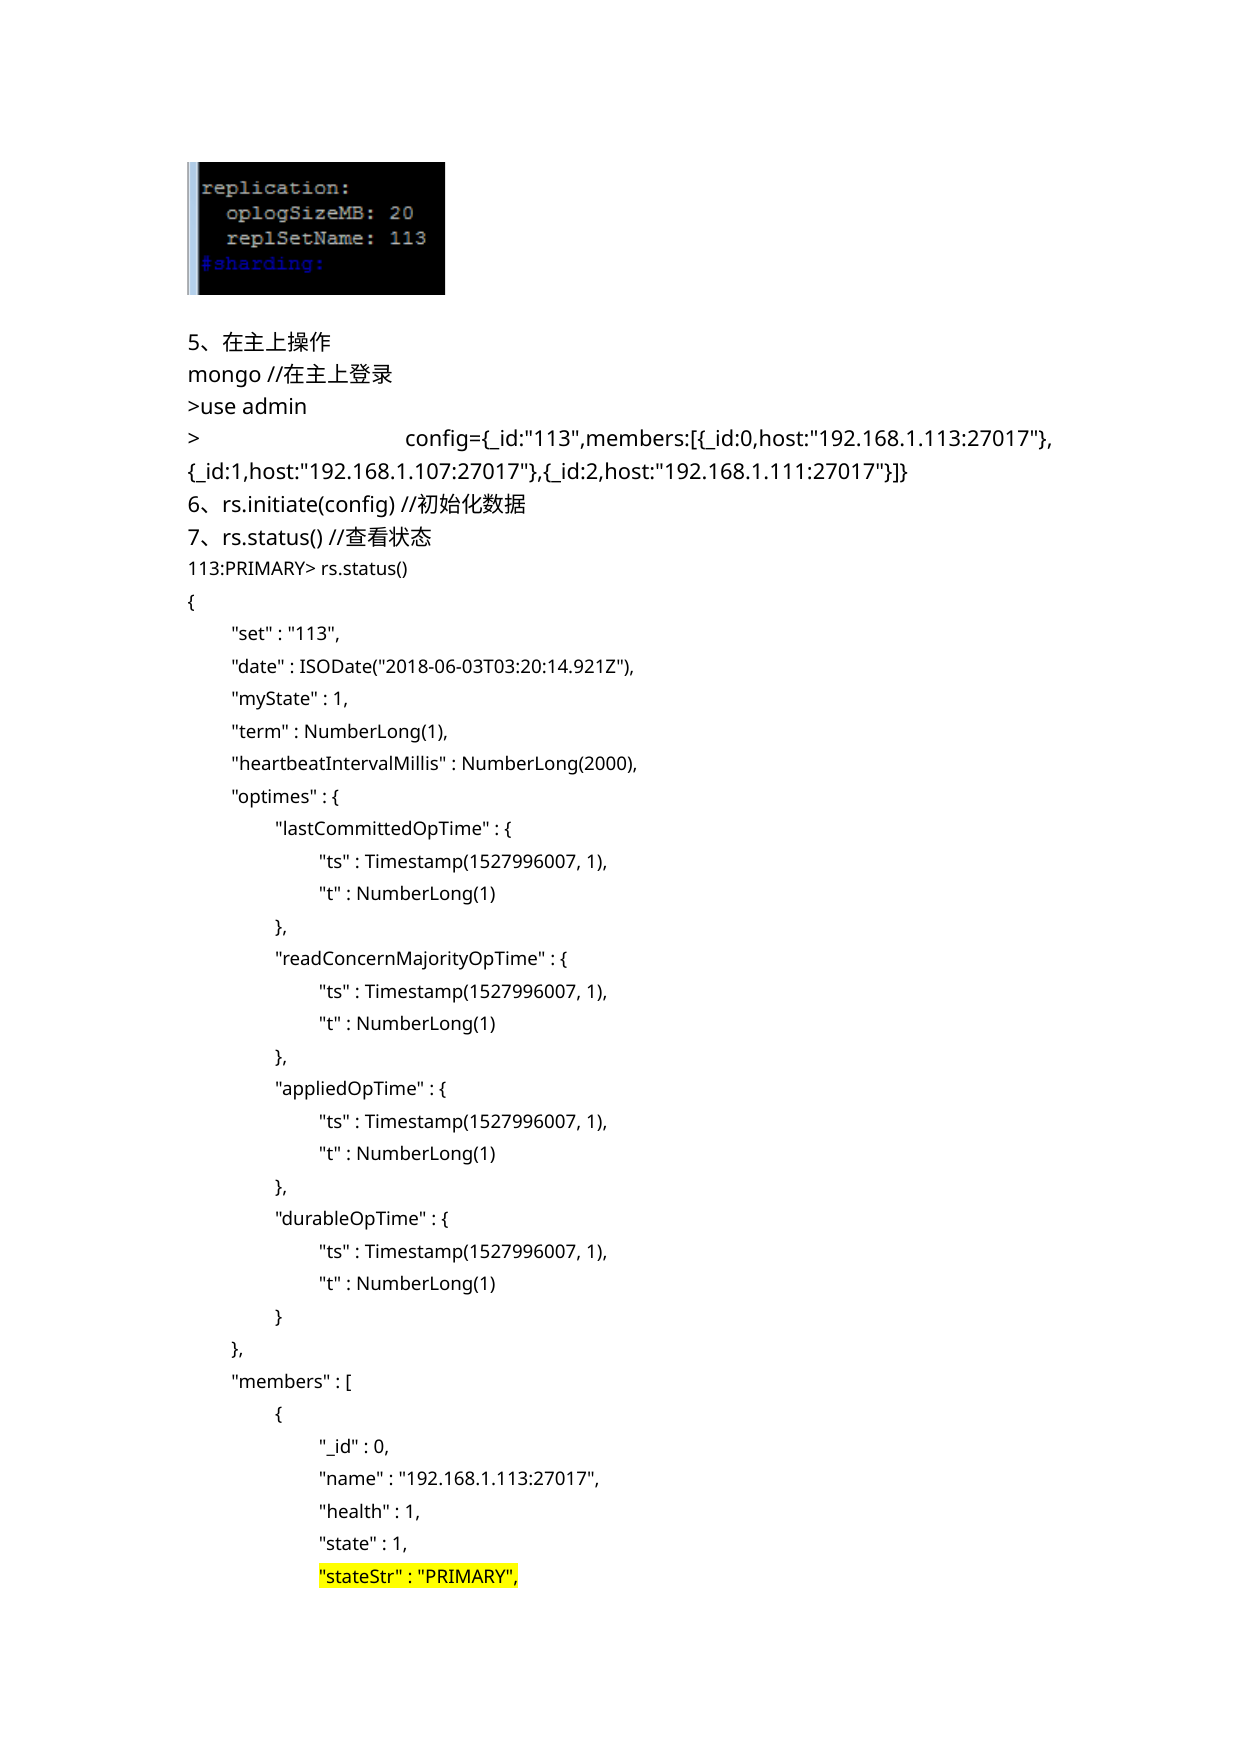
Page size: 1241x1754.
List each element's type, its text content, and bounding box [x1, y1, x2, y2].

text "myState" : 1, [187, 682, 1053, 714]
text "health" : 1, [187, 1494, 1053, 1527]
text "heartbeatIntervalMillis" : NumberLong(2000), [187, 747, 1053, 779]
text { [187, 1397, 1053, 1429]
text }, [187, 909, 1053, 942]
text "state" : 1, [187, 1527, 1053, 1559]
text }, [187, 1039, 1053, 1072]
text 113:PRIMARY> rs.status() [187, 552, 1053, 584]
text > config={_id:"113",members:[{_id:0,host:"192.168.1.113:27017"},{_id:1,host:"192.168.1.107:27017"},{_id:2,host:"192.168.1.111:27017"}]} [187, 422, 1053, 487]
text "ts" : Timestamp(1527996007, 1), [187, 1104, 1053, 1137]
text "ts" : Timestamp(1527996007, 1), [187, 844, 1053, 877]
text "t" : NumberLong(1) [187, 1137, 1053, 1169]
text } [187, 1299, 1053, 1332]
text "name" : "192.168.1.113:27017", [187, 1462, 1053, 1494]
text "_id" : 0, [187, 1429, 1053, 1462]
picture [187, 162, 446, 295]
text "ts" : Timestamp(1527996007, 1), [187, 1234, 1053, 1267]
text "date" : ISODate("2018-06-03T03:20:14.921Z"), [187, 649, 1053, 682]
text "lastCommittedOpTime" : { [187, 812, 1053, 844]
text "readConcernMajorityOpTime" : { [187, 942, 1053, 974]
text "term" : NumberLong(1), [187, 714, 1053, 747]
text 6、rs.initiate(config) //初始化数据 [187, 487, 1053, 519]
text "t" : NumberLong(1) [187, 877, 1053, 909]
text "optimes" : { [187, 779, 1053, 812]
text mongo //在主上登录 [187, 357, 1053, 389]
text "appliedOpTime" : { [187, 1072, 1053, 1104]
text "ts" : Timestamp(1527996007, 1), [187, 974, 1053, 1007]
text "set" : "113", [187, 617, 1053, 649]
text }, [187, 1332, 1053, 1364]
text "members" : [ [187, 1364, 1053, 1397]
text "t" : NumberLong(1) [187, 1267, 1053, 1299]
text 7、rs.status() //查看状态 [187, 519, 1053, 552]
text }, [187, 1169, 1053, 1202]
text 5、在主上操作 [187, 324, 1053, 357]
text "durableOpTime" : { [187, 1202, 1053, 1234]
text >use admin [187, 389, 1053, 422]
text { [187, 584, 1053, 617]
text "t" : NumberLong(1) [187, 1007, 1053, 1039]
text "stateStr" : "PRIMARY", [187, 1559, 1053, 1592]
